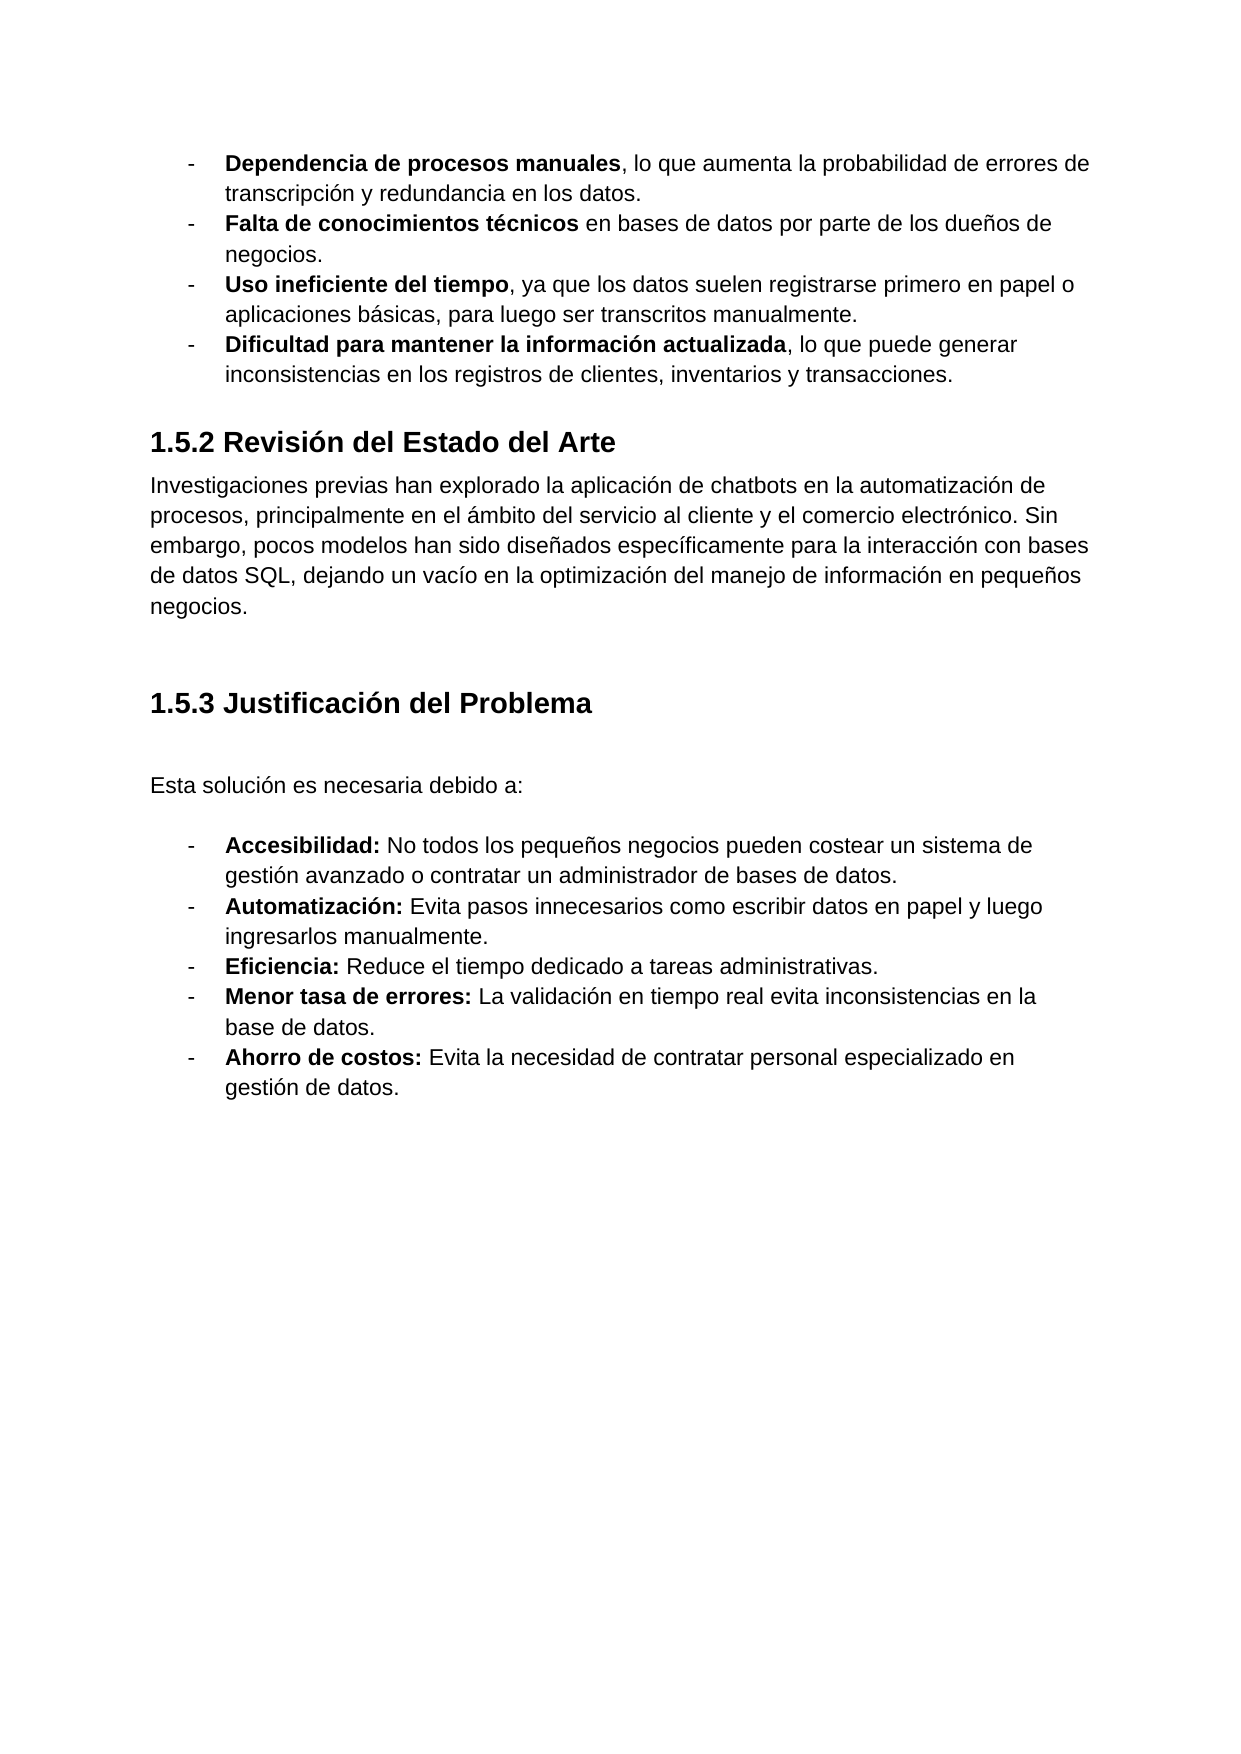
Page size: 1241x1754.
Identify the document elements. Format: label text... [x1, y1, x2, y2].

subtitle 1.5.2 Revisión del Estado del Arte [150, 425, 1090, 458]
list Dificultad para mantener la información actualizada, lo que puede generar inconsistencias en los registros de clientes, inventarios y transacciones. [187, 331, 1090, 388]
text Esta solución es necesaria debido a: [150, 772, 1090, 798]
list Ahorro de costos: Evita la necesidad de contratar personal especializado en gestión de datos. [187, 1044, 1090, 1100]
list Falta de conocimientos técnicos en bases de datos por parte de los dueños de negocios. [187, 210, 1090, 267]
subtitle 1.5.3 Justificación del Problema [150, 686, 1090, 720]
text Investigaciones previas han explorado la aplicación de chatbots en la automatización de procesos, principalmente en el ámbito del servicio al cliente y el comercio electrónico. Sin embargo, pocos modelos han sido diseñados específicamente para la interacción con bases de datos SQL, dejando un vacío en la optimización del manejo de información en pequeños negocios. [150, 472, 1090, 619]
list Dependencia de procesos manuales, lo que aumenta la probabilidad de errores de transcripción y redundancia en los datos. [187, 150, 1090, 207]
list Accesibilidad: No todos los pequeños negocios pueden costear un sistema de gestión avanzado o contratar un administrador de bases de datos. [187, 832, 1090, 889]
list Automatización: Evita pasos innecesarios como escribir datos en papel y luego ingresarlos manualmente. [187, 893, 1090, 949]
list Uso ineficiente del tiempo, ya que los datos suelen registrarse primero en papel o aplicaciones básicas, para luego ser transcritos manualmente. [187, 271, 1090, 327]
list Eficiencia: Reduce el tiempo dedicado a tareas administrativas. [187, 953, 1090, 979]
list Menor tasa de errores: La validación en tiempo real evita inconsistencias en la base de datos. [187, 983, 1090, 1040]
